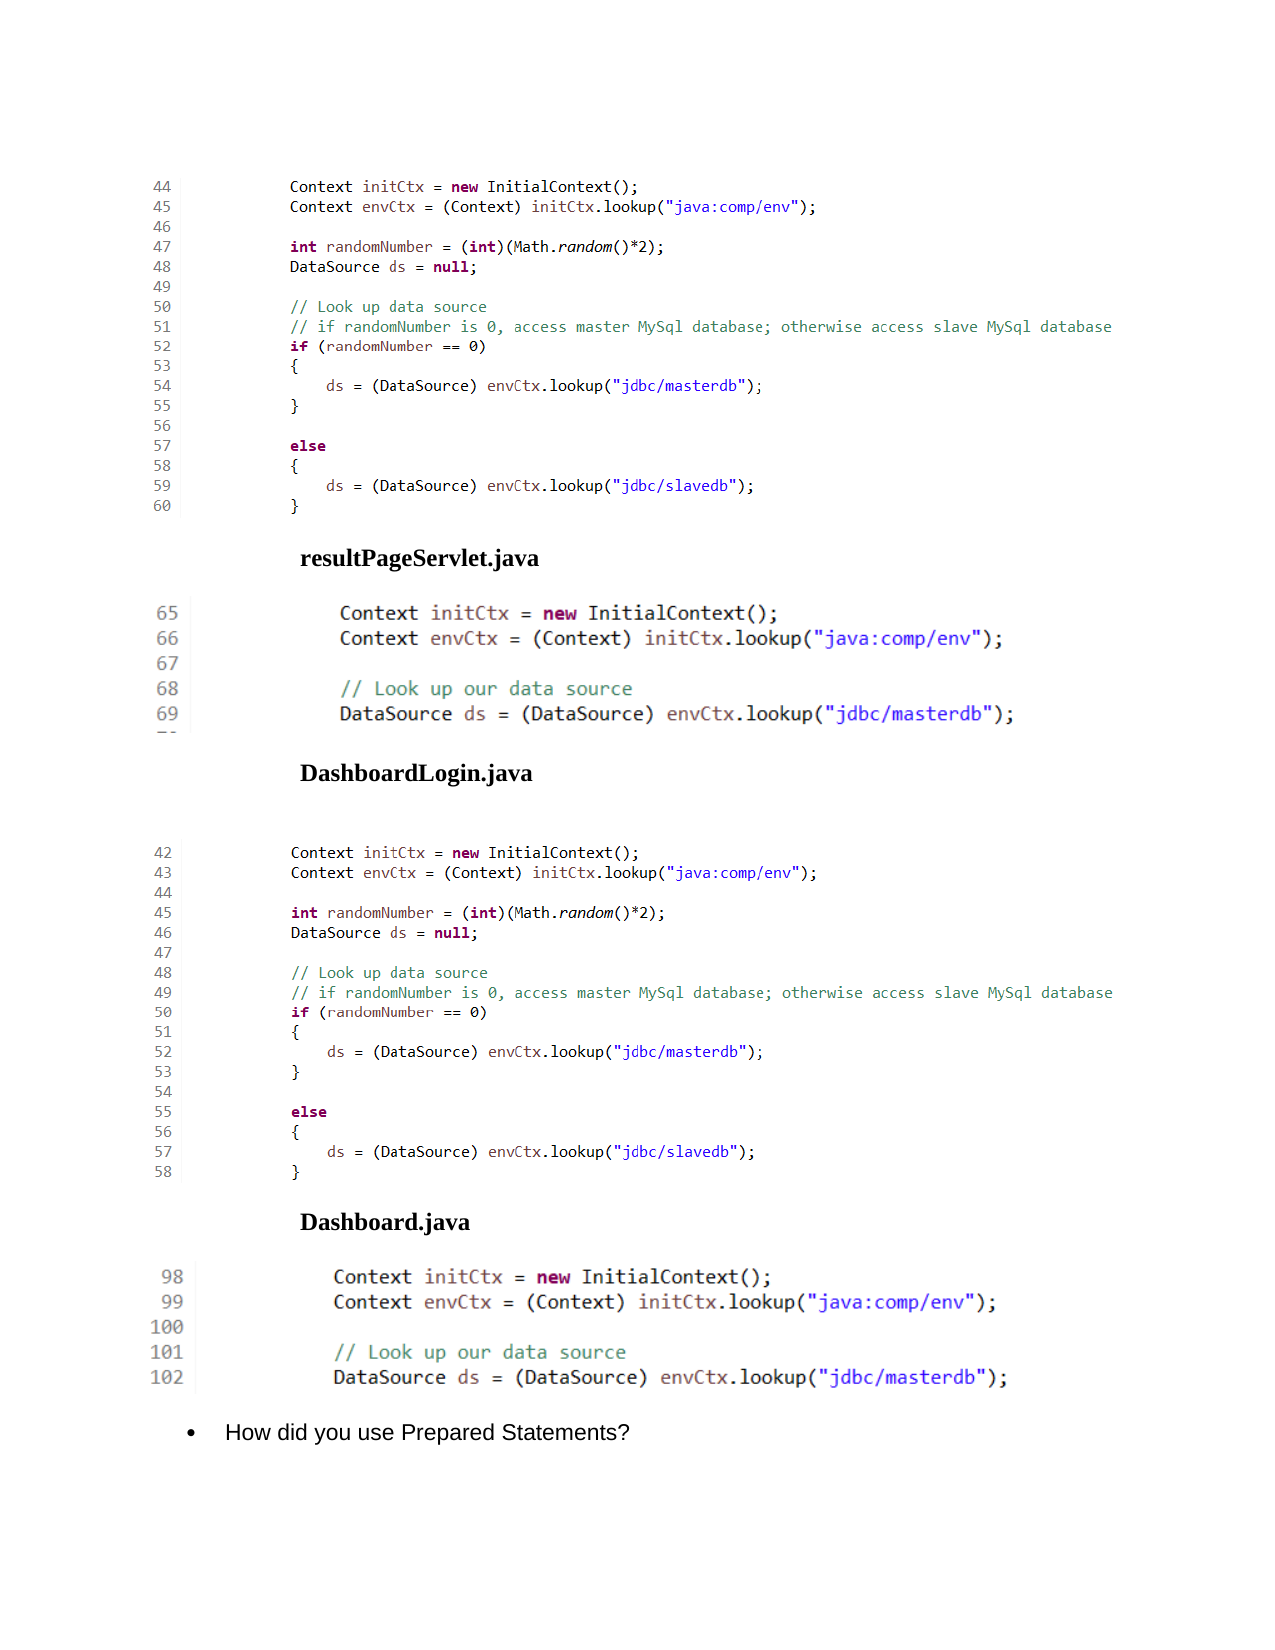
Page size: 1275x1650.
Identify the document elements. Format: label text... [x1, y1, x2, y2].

list How did you use Prepared Statements? [187, 1419, 1125, 1445]
picture [150, 178, 1125, 518]
text Dashboard.java [150, 1207, 1125, 1236]
picture [150, 1261, 1038, 1394]
picture [150, 596, 1037, 733]
text DashboardLogin.java [150, 758, 1125, 787]
picture [150, 839, 1125, 1183]
text resultPageServlet.java [150, 543, 1125, 572]
